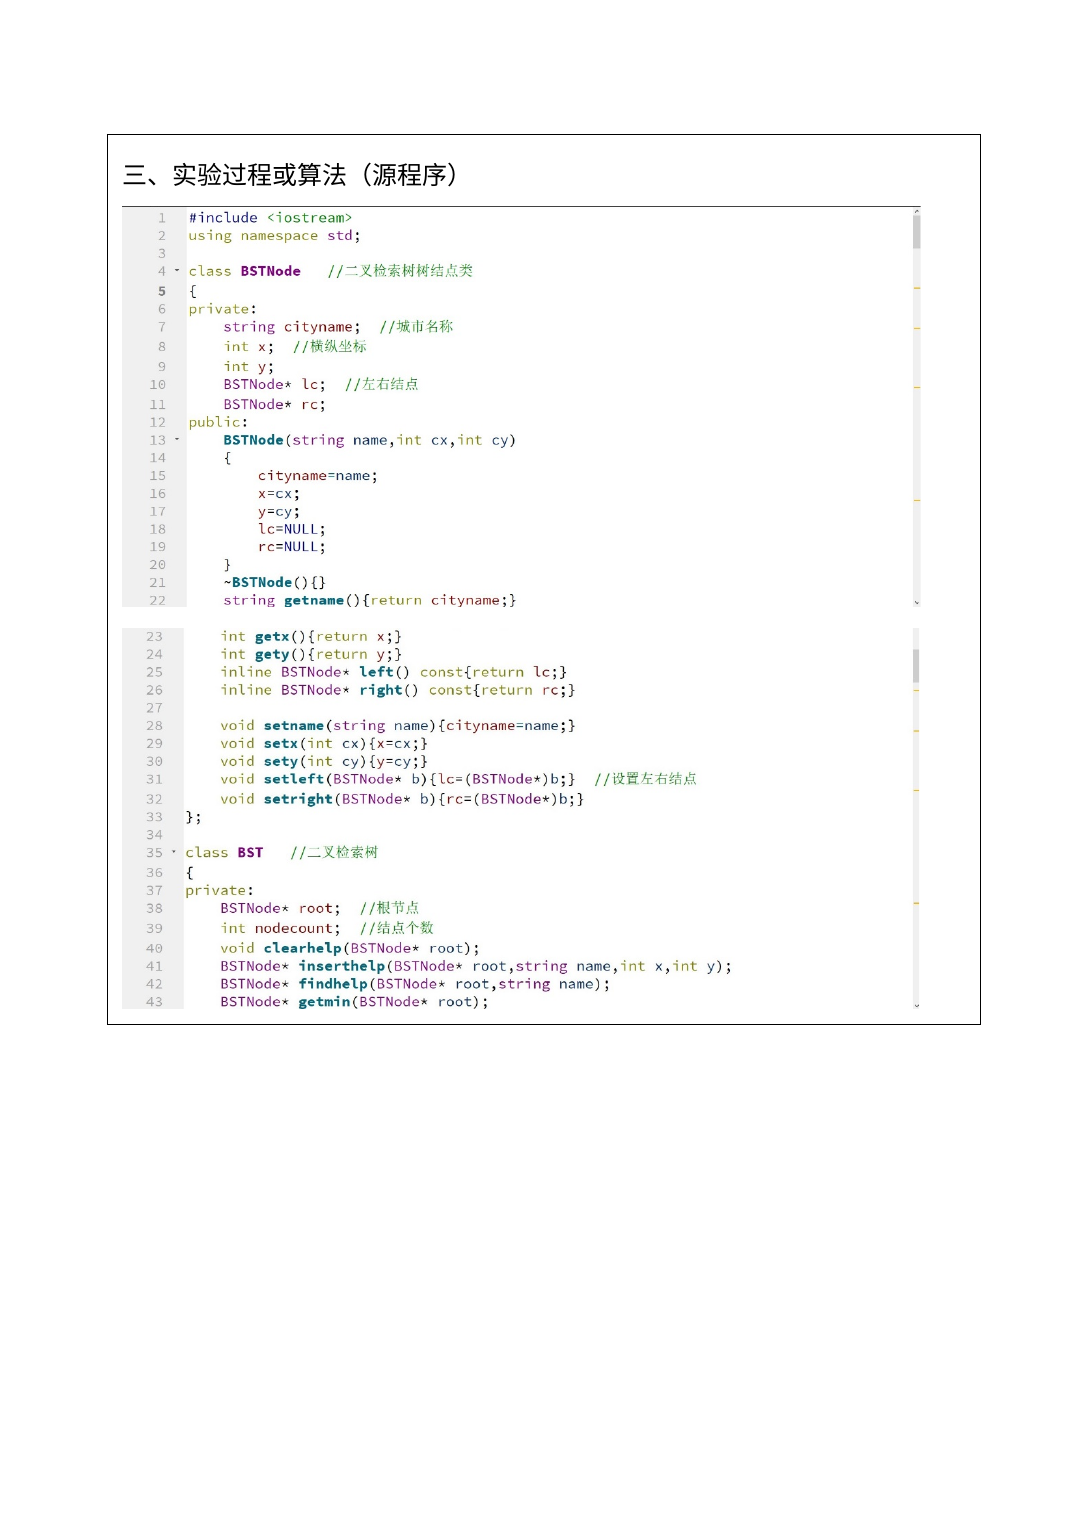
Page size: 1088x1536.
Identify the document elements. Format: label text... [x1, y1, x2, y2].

picture [122, 628, 920, 1009]
table_cell 三、实验过程或算法（源程序） [108, 135, 980, 1024]
picture [122, 206, 921, 607]
